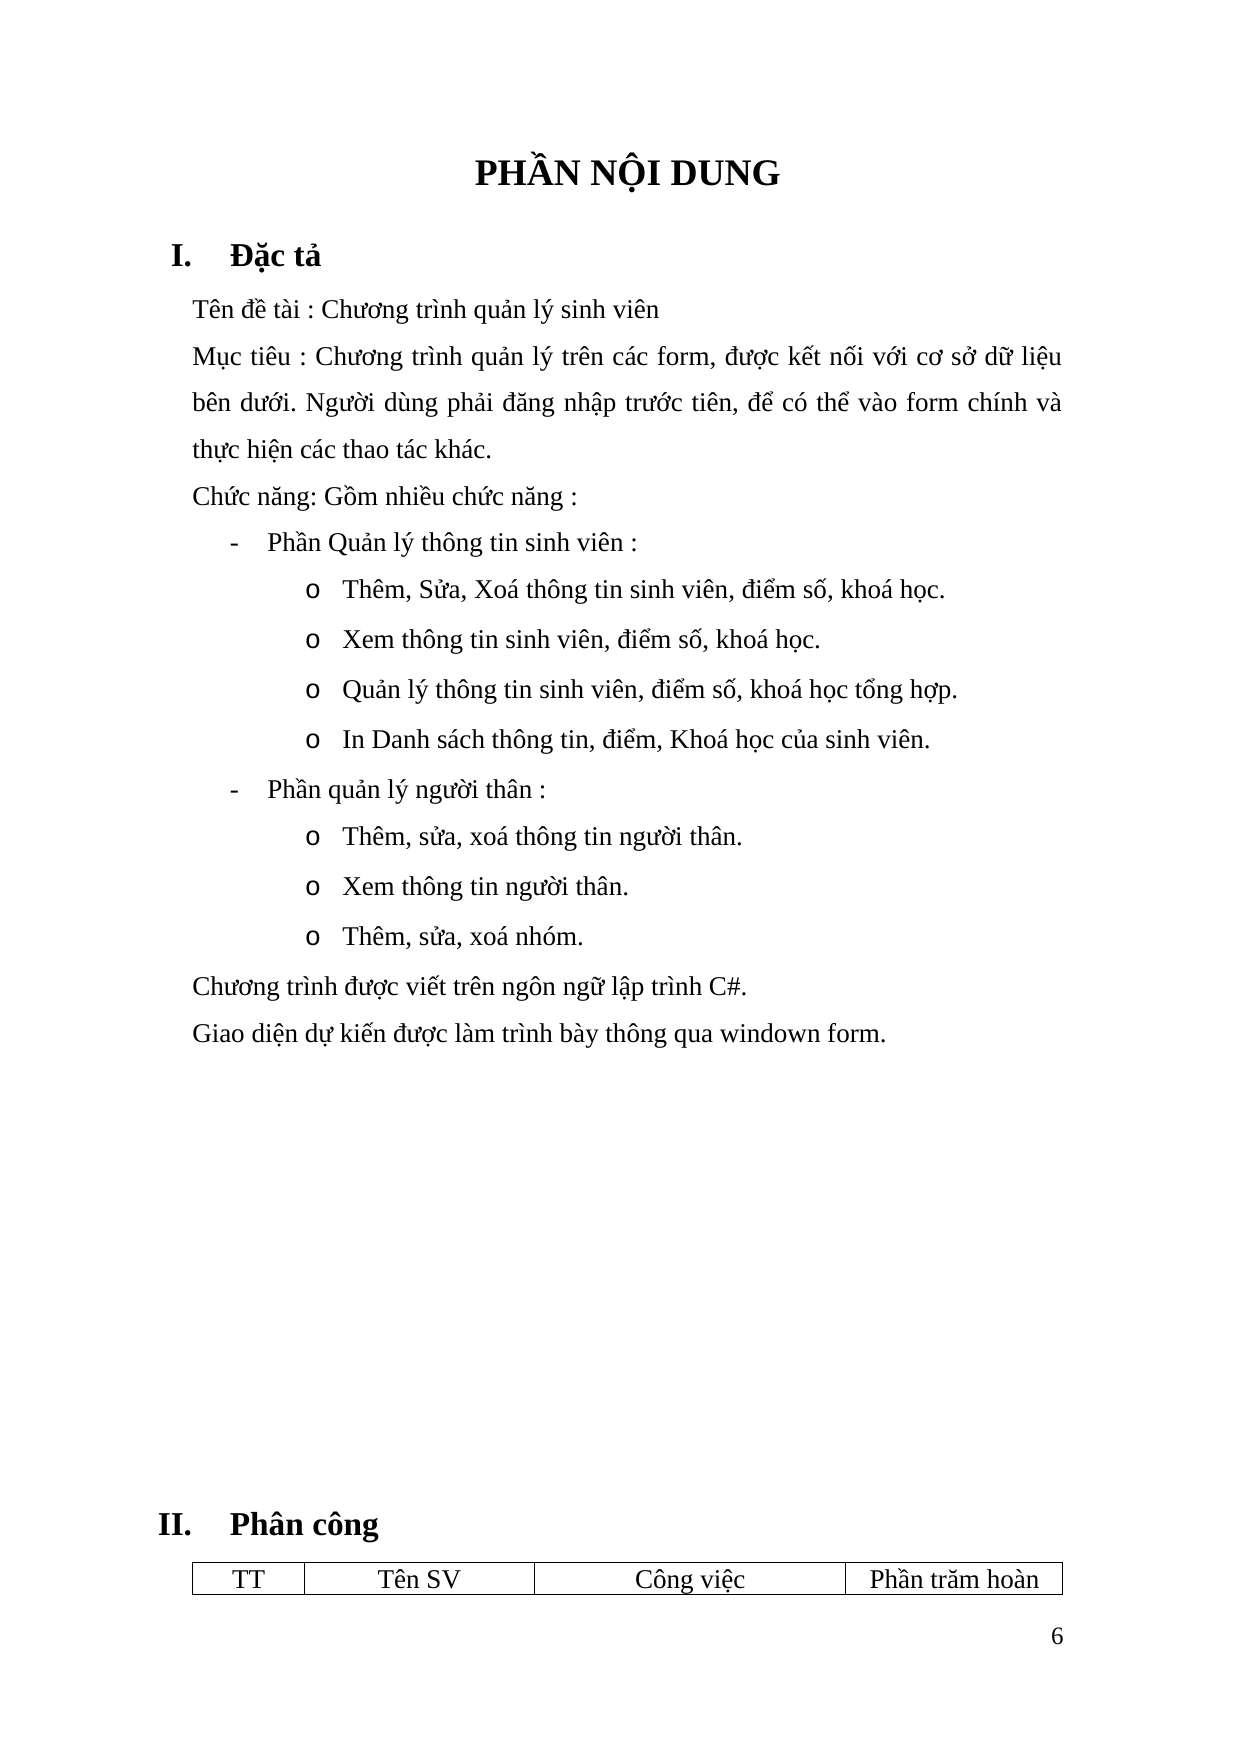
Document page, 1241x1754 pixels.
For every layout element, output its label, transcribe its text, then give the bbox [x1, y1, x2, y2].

subtitle Phân công [192, 1504, 1063, 1543]
subtitle PHẦN NỘI DUNG [192, 150, 1063, 193]
list Thêm, sửa, xoá thông tin người thân. [304, 820, 1063, 853]
table_header TT [193, 1563, 304, 1594]
table_header Công việc [535, 1563, 845, 1594]
table_header Tên SV [305, 1563, 534, 1594]
list Chức năng: Gồm nhiều chức năng : [192, 480, 1063, 511]
list Xem thông tin người thân. [304, 870, 1063, 904]
list Phần quản lý người thân : [229, 773, 1063, 804]
list Xem thông tin sinh viên, điểm số, khoá học. [304, 623, 1063, 657]
list Phần Quản lý thông tin sinh viên : [229, 526, 1063, 557]
list In Danh sách thông tin, điểm, Khoá học của sinh viên. [304, 723, 1063, 757]
list Quản lý thông tin sinh viên, điểm số, khoá học tổng hợp. [304, 673, 1063, 707]
table_header Phần trăm hoàn thành công việc [846, 1563, 1062, 1594]
text Giao diện dự kiến được làm trình bày thông qua windown form. [192, 1017, 1063, 1048]
text Tên đề tài : Chương trình quản lý sinh viên [192, 293, 1063, 324]
list Thêm, sửa, xoá nhóm. [304, 920, 1063, 954]
text Chương trình được viết trên ngôn ngữ lập trình C#. [192, 970, 1063, 1002]
list Thêm, Sửa, Xoá thông tin sinh viên, điểm số, khoá học. [304, 573, 1063, 606]
subtitle Đặc tả [192, 236, 1063, 274]
text Mục tiêu : Chương trình quản lý trên các form, được kết nối với cơ sở dữ liệu bên dưới. Người dùng phải đăng nhập trước tiên, để có thể vào form chính và thực hiện các thao tác khác. [192, 340, 1063, 464]
